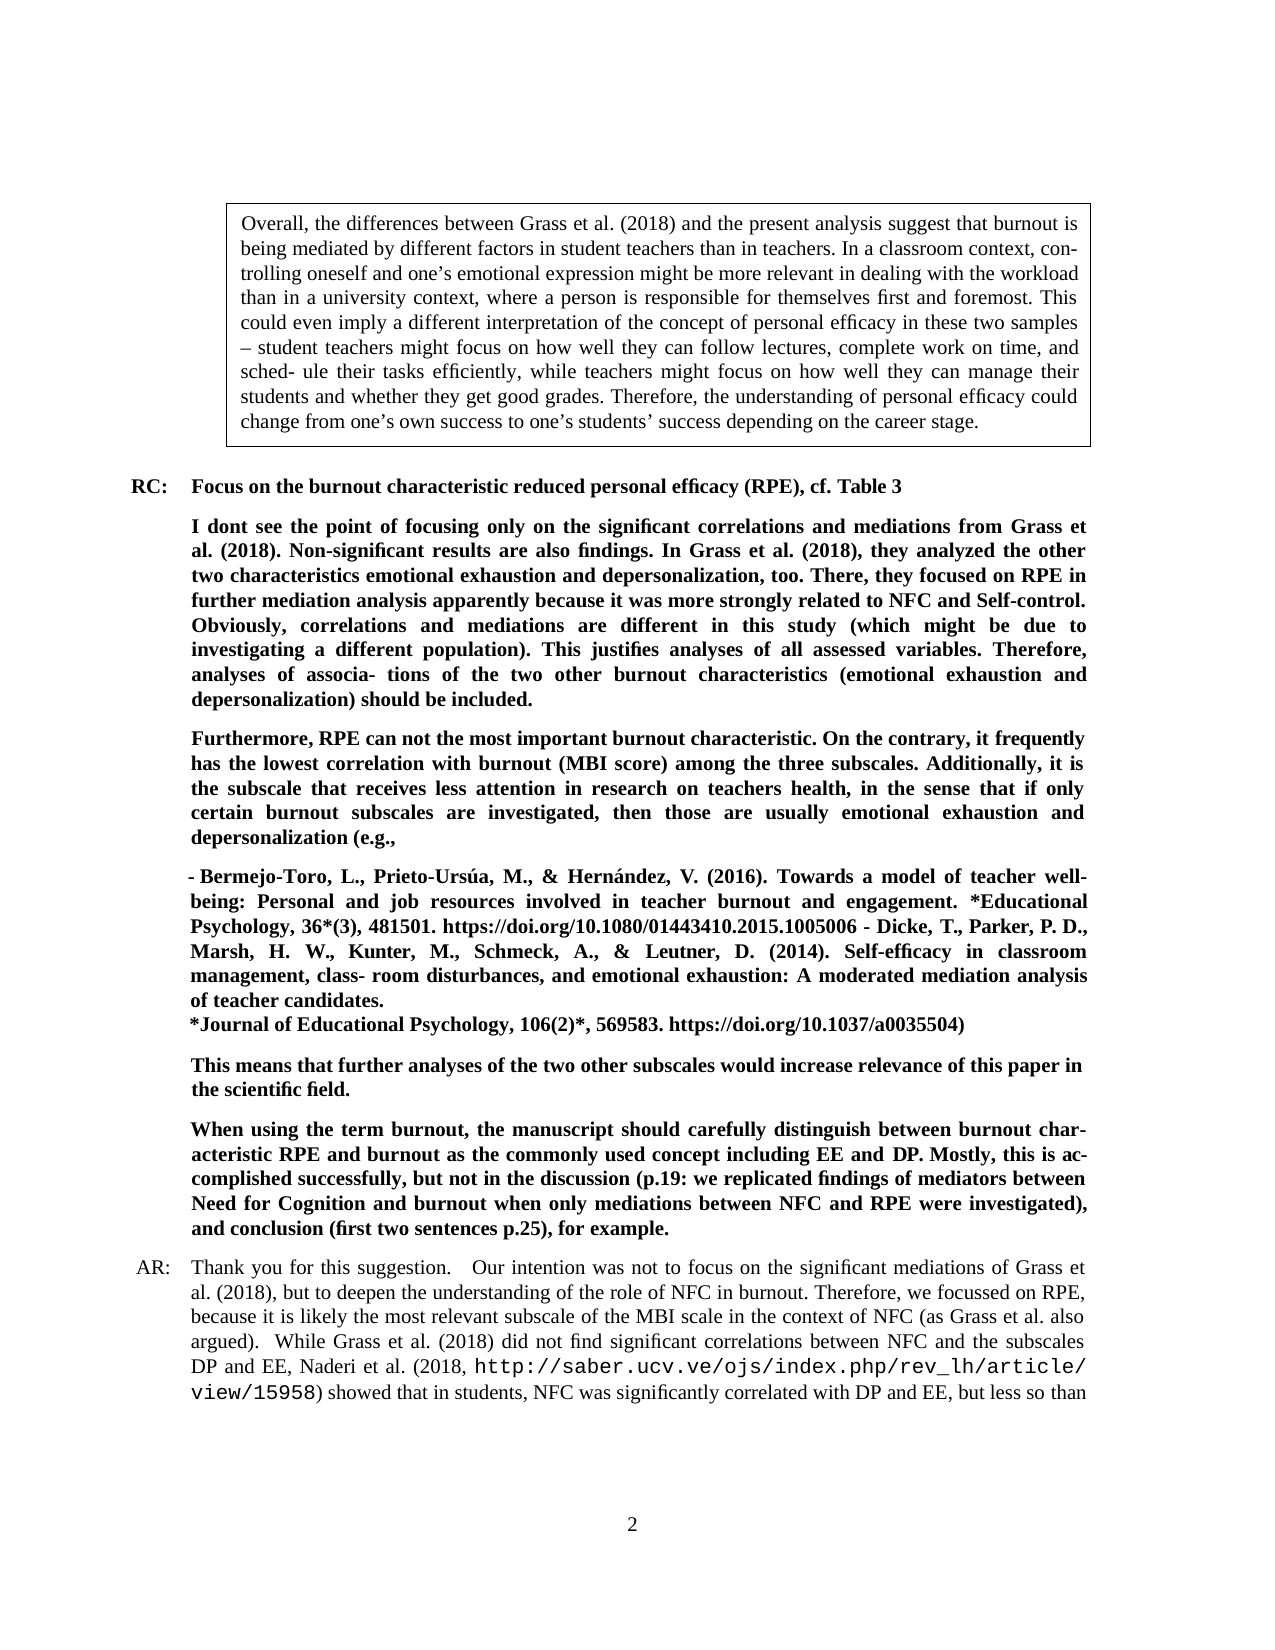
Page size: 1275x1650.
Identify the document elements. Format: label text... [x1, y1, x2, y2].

list Bermejo-Toro, L., Prieto-Ursúa, M., & Hernández, V. (2016). Towards a model of teacher well-being: Personal and job resources involved in teacher burnout and engagement. *Educational Psychology, 36*(3), 481501. https://doi.org/10.1080/01443410.2015.1005006 - Dicke, T., Parker, P. D., Marsh, H. W., Kunter, M., Schmeck, A., & Leutner, D. (2014). Self-efﬁcacy in classroom management, class- room disturbances, and emotional exhaustion: A moderated mediation analysis of teacher candidates. [188, 864, 1088, 1012]
text Furthermore, RPE can not the most important burnout characteristic. On the contrary, it frequently has the lowest correlation with burnout (MBI score) among the three subscales. Additionally, it is the subscale that receives less attention in research on teachers health, in the sense that if only certain burnout subscales are investigated, then those are usually emotional exhaustion and depersonalization (e.g., [191, 726, 1085, 849]
subtitle RC: Focus on the burnout characteristic reduced personal efﬁcacy (RPE), cf. Table 3 [131, 474, 1162, 498]
text *Journal of Educational Psychology, 106(2)*, 569583. https://doi.org/10.1037/a0035504) [189, 1013, 1162, 1037]
text AR: Thank you for this suggestion. Our intention was not to focus on the signiﬁcant mediations of Grass et al. (2018), but to deepen the understanding of the role of NFC in burnout. Therefore, we focussed on RPE, because it is likely the most relevant subscale of the MBI scale in the context of NFC (as Grass et al. also argued). While Grass et al. (2018) did not ﬁnd signiﬁcant correlations between NFC and the subscales DP and EE, Naderi et al. (2018, http://saber.ucv.ve/ojs/index.php/rev_lh/article/ view/15958) showed that in students, NFC was signiﬁcantly correlated with DP and EE, but less so than [136, 1255, 1087, 1406]
text When using the term burnout, the manuscript should carefully distinguish between burnout char- acteristic RPE and burnout as the commonly used concept including EE and DP. Mostly, this is ac- complished successfully, but not in the discussion (p.19: we replicated ﬁndings of mediators between Need for Cognition and burnout when only mediations between NFC and RPE were investigated), and conclusion (ﬁrst two sentences p.25), for example. [190, 1117, 1087, 1239]
text This means that further analyses of the two other subscales would increase relevance of this paper in the scientiﬁc ﬁeld. [191, 1052, 1084, 1101]
text I dont see the point of focusing only on the signiﬁcant correlations and mediations from Grass et al. (2018). Non-signiﬁcant results are also ﬁndings. In Grass et al. (2018), they analyzed the other two characteristics emotional exhaustion and depersonalization, too. There, they focused on RPE in further mediation analysis apparently because it was more strongly related to NFC and Self-control. Obviously, correlations and mediations are different in this study (which might be due to investigating a different population). This justiﬁes analyses of all assessed variables. Therefore, analyses of associa- tions of the two other burnout characteristics (emotional exhaustion and depersonalization) should be included. [191, 514, 1088, 711]
